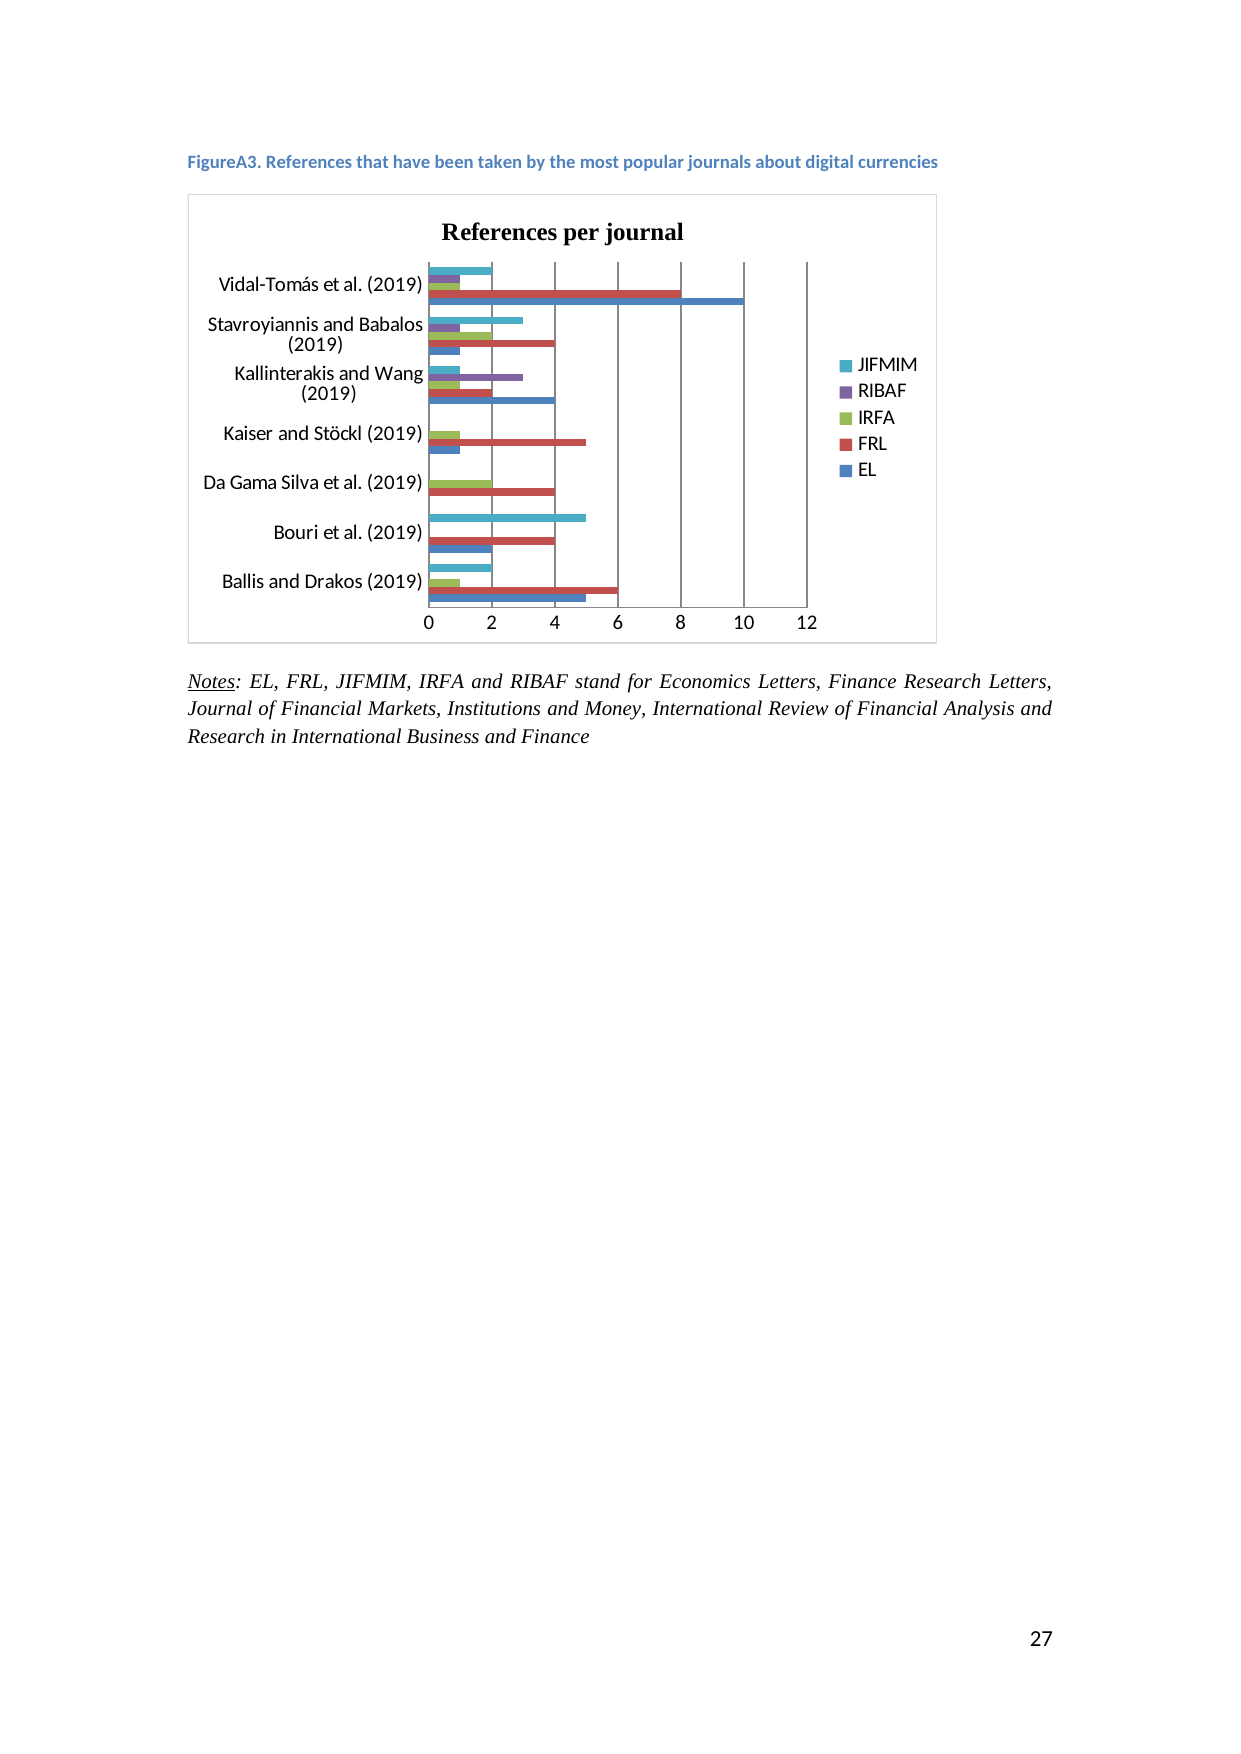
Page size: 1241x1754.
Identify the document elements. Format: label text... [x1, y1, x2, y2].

text FigureA3. References that have been taken by the most popular journals about digital currencies [187, 150, 1053, 173]
text Notes: EL, FRL, JIFMIM, IRFA and RIBAF stand for Economics Letters, Finance Research Letters, Journal of Financial Markets, Institutions and Money, International Review of Financial Analysis and Research in International Business and Finance [187, 669, 1053, 748]
